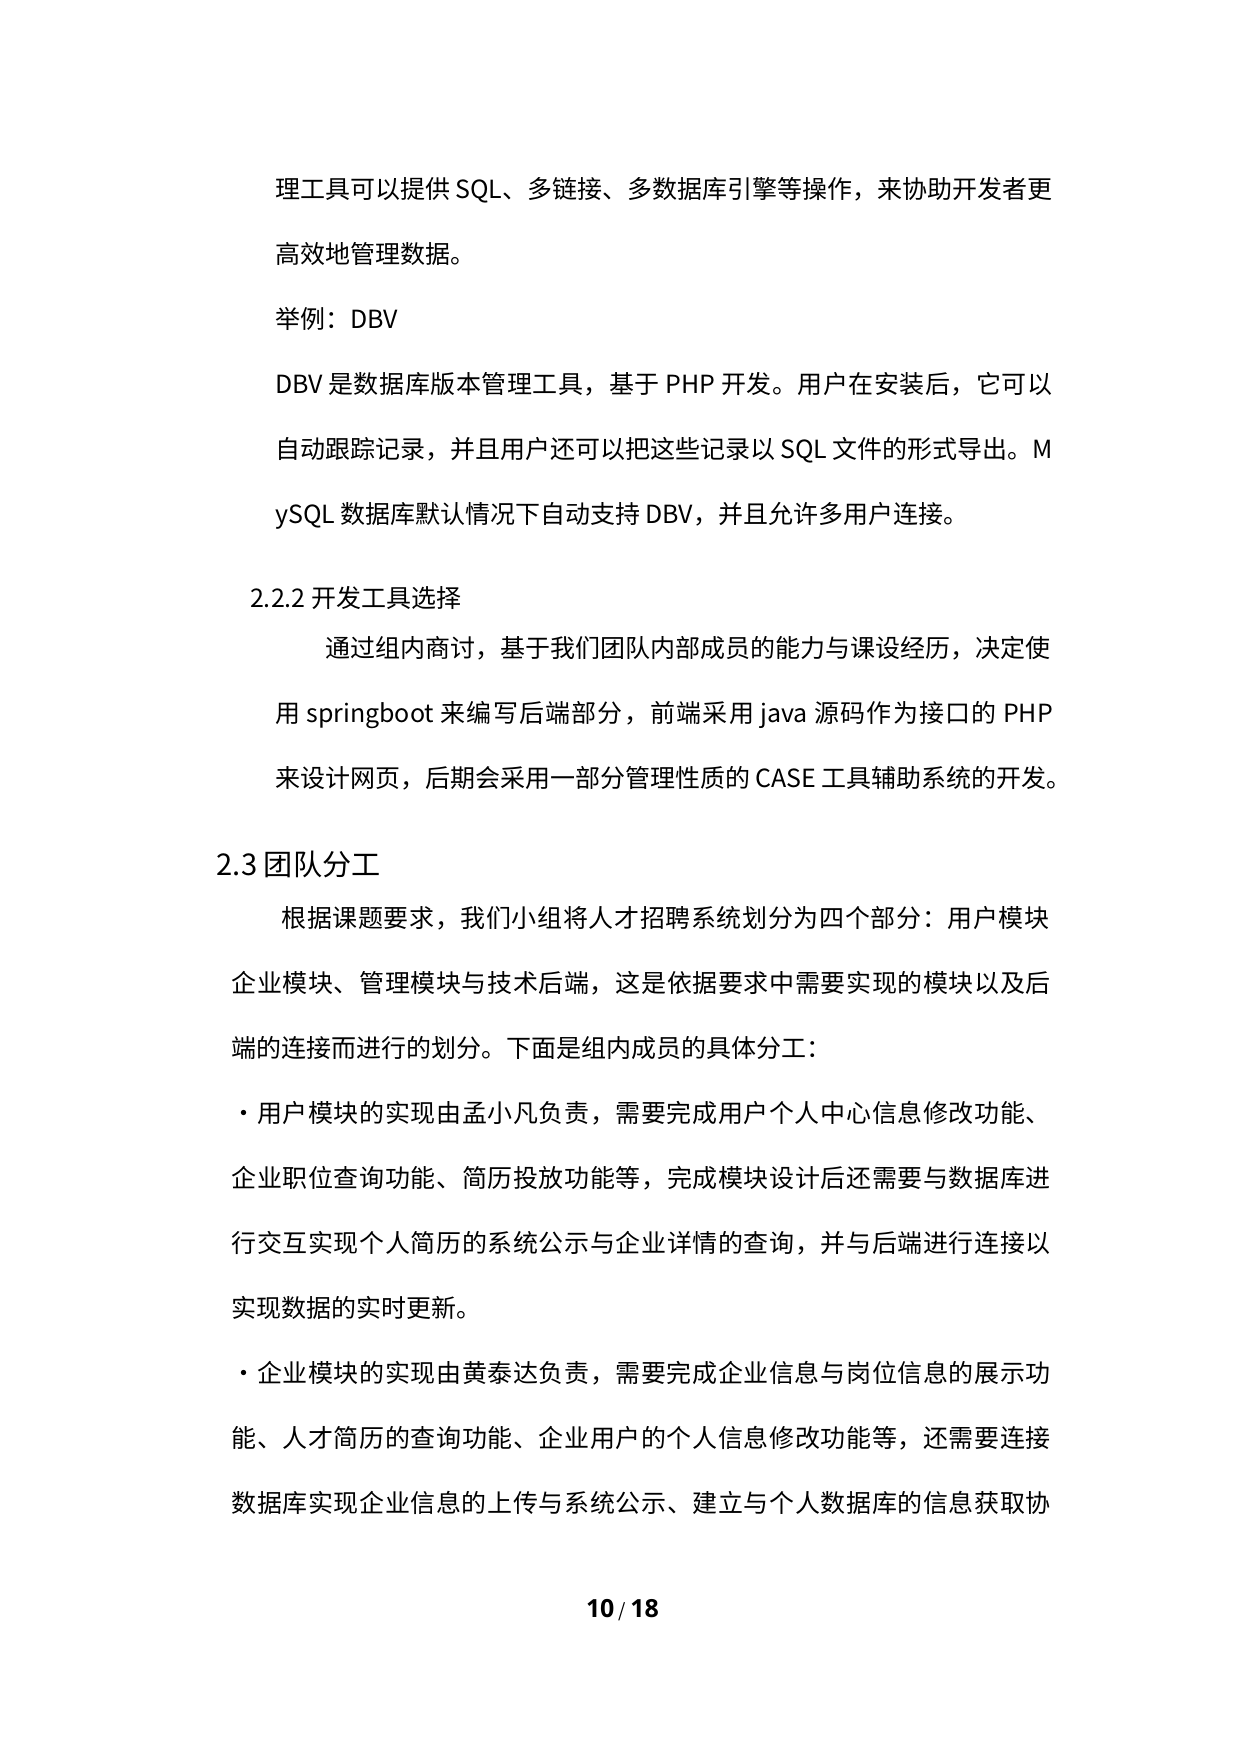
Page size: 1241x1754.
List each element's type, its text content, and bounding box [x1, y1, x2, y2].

text 根据课题要求，我们小组将人才招聘系统划分为四个部分：用户模块、企业模块、管理模块与技术后端，这是依据要求中需要实现的模块以及后端的连接而进行的划分。下面是组内成员的具体分工： [231, 884, 1053, 1079]
text ·用户模块的实现由孟小凡负责，需要完成用户个人中心信息修改功能、企业职位查询功能、简历投放功能等，完成模块设计后还需要与数据库进行交互实现个人简历的系统公示与企业详情的查询，并与后端进行连接以实现数据的实时更新。 [231, 1079, 1053, 1339]
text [275, 156, 1053, 286]
text 举例：DBV [275, 286, 1053, 351]
subtitle 2.3 团队分工 [187, 842, 1053, 884]
text DBV是数据库版本管理工具，基于PHP开发。用户在安装后，它可以自动跟踪记录，并且用户还可以把这些记录以SQL文件的形式导出。MySQL数据库默认情况下自动支持DBV，并且允许多用户连接。 [275, 351, 1053, 546]
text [231, 1339, 1053, 1534]
subtitle 2.2.2 开发工具选择 [187, 578, 1053, 614]
text 通过组内商讨，基于我们团队内部成员的能力与课设经历，决定使用springboot来编写后端部分，前端采用java源码作为接口的PHP来设计网页，后期会采用一部分管理性质的CASE工具辅助系统的开发。 [275, 614, 1053, 809]
